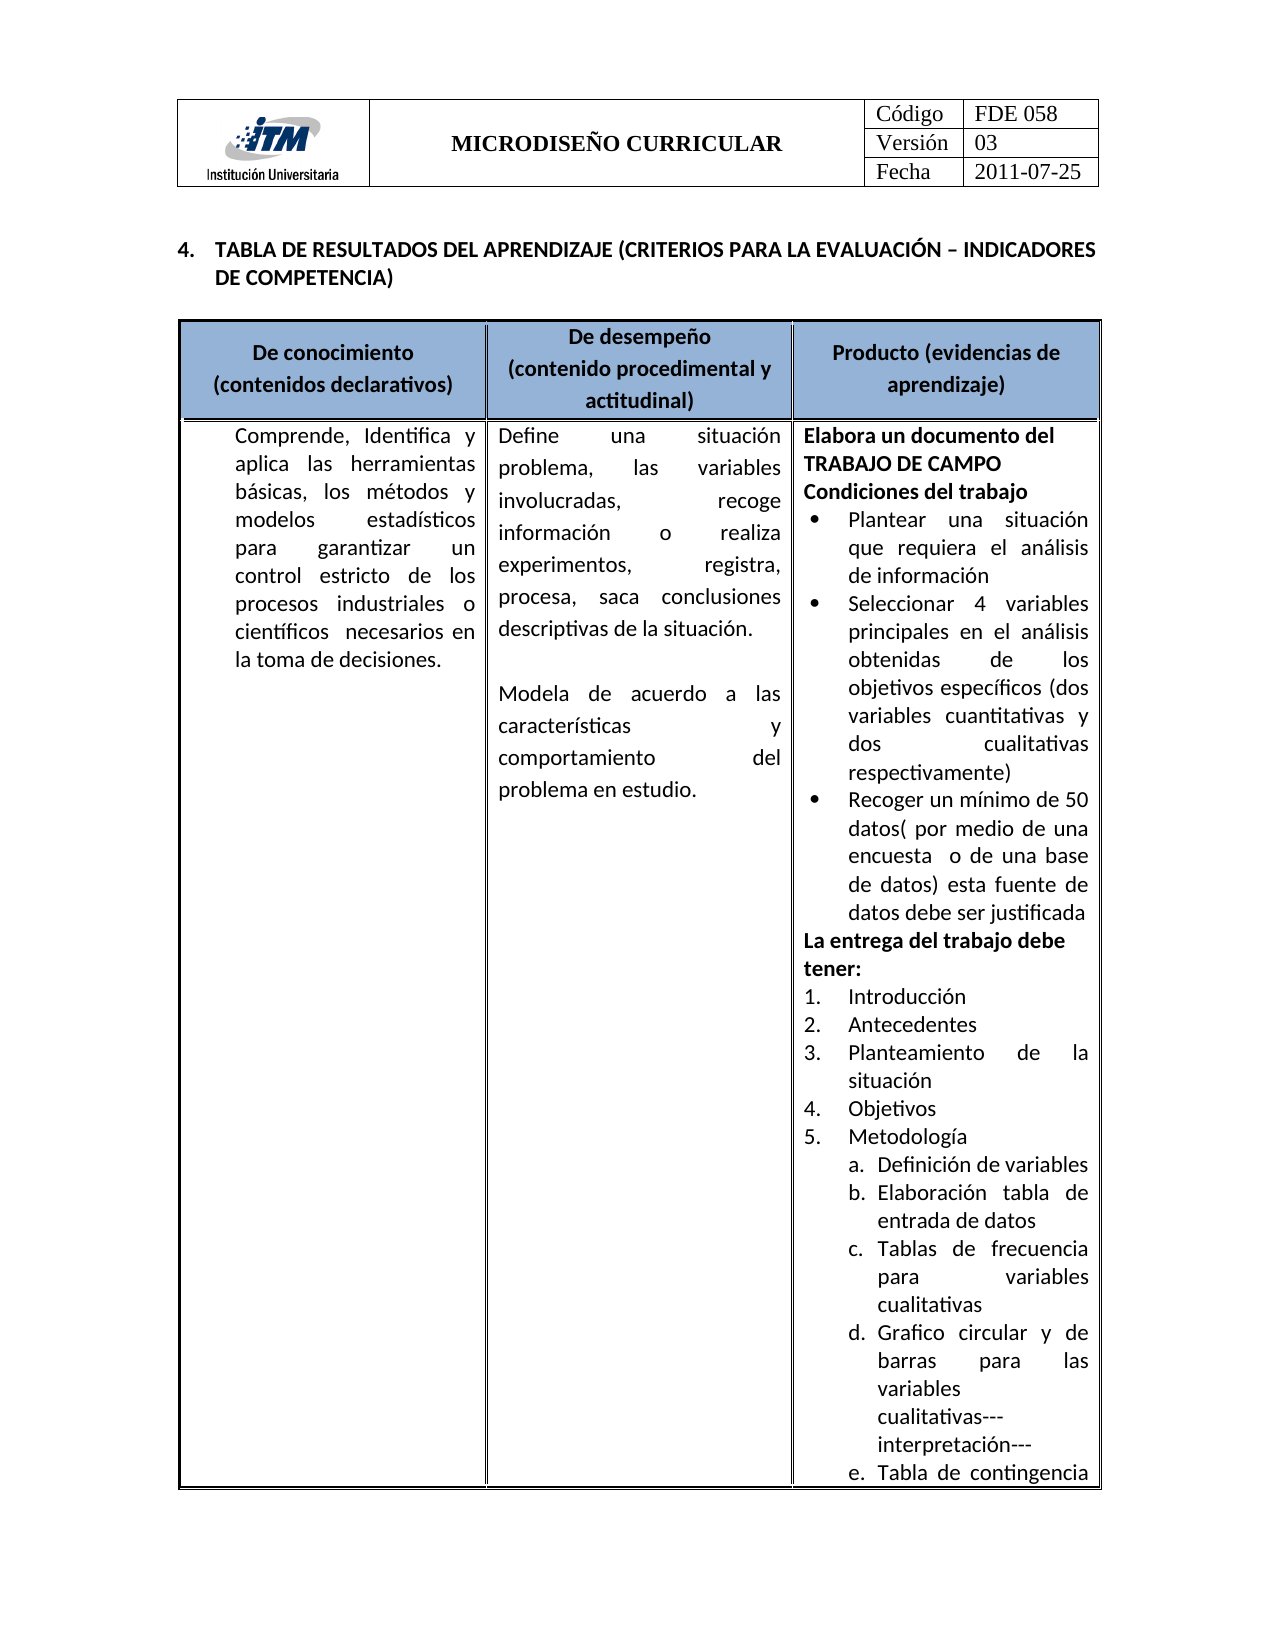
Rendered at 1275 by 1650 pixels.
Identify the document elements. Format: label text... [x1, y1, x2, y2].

table_header De desempeño (contenido procedimental y actitudinal) [487, 322, 792, 418]
list TABLA DE RESULTADOS DEL APRENDIZAJE (CRITERIOS PARA LA EVALUACIÓN – INDICADORES DE COMPETENCIA) [177, 235, 1098, 291]
picture [207, 117, 339, 180]
table_header Producto (evidencias de aprendizaje) [793, 322, 1099, 418]
table_header De conocimiento (contenidos declarativos) [181, 322, 487, 418]
